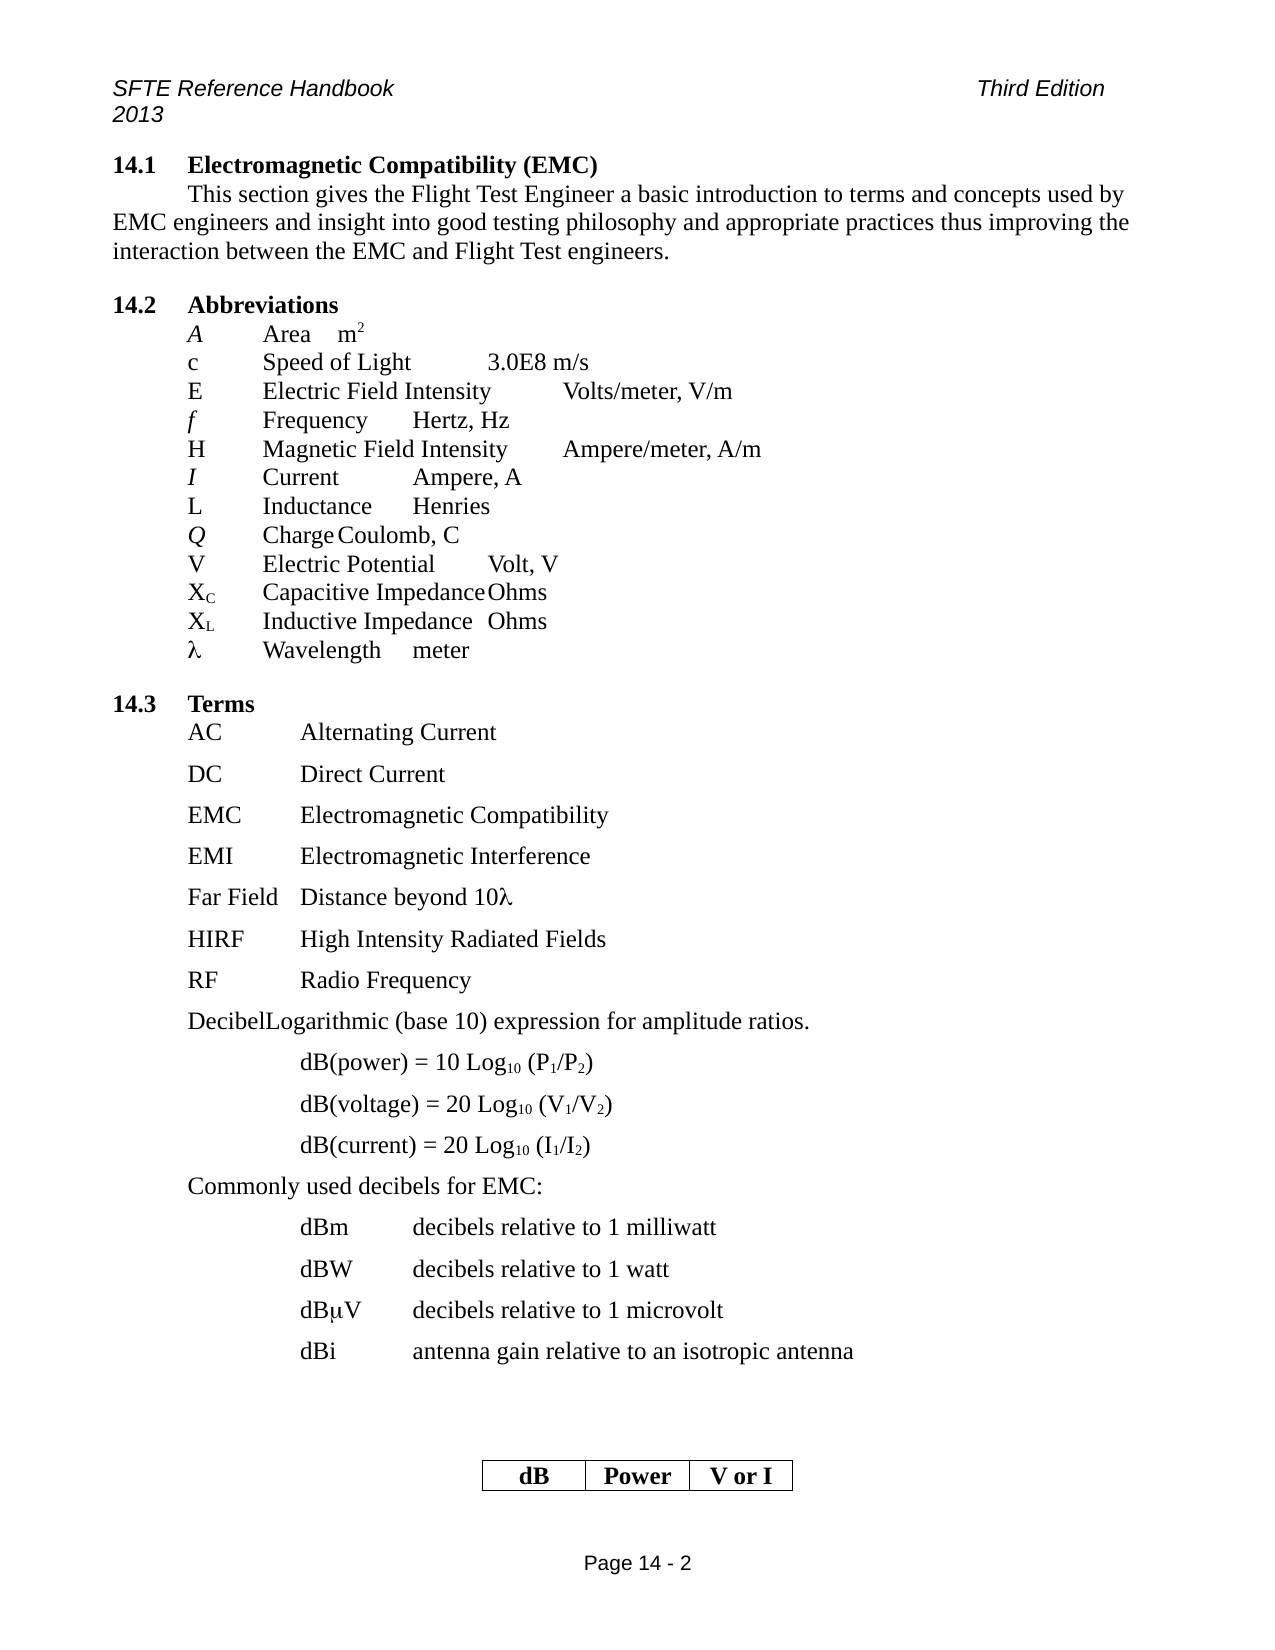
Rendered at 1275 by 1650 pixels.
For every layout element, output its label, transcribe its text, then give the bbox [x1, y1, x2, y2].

table_header dB [483, 1461, 585, 1490]
text c Speed of Light 3.0E8 m/s [112, 347, 1162, 376]
text EMC Electromagnetic Compatibility [150, 800, 1162, 829]
text dBi antenna gain relative to an isotropic antenna [300, 1336, 1162, 1365]
text This section gives the Flight Test Engineer a basic introduction to terms and concepts used by EMC engineers and insight into good testing philosophy and appropriate practices thus improving the interaction between the EMC and Flight Test engineers. [112, 179, 1162, 265]
text 14.2 Abbreviations [112, 290, 1162, 319]
text XC Capacitive Impedance Ohms [112, 577, 1162, 606]
text 14.1 Electromagnetic Compatibility (EMC) [112, 150, 1162, 179]
text DecibelLogarithmic (base 10) expression for amplitude ratios. [150, 1006, 1162, 1035]
text RF Radio Frequency [150, 965, 1162, 994]
text Q Charge Coulomb, C [112, 520, 1162, 549]
text AC Alternating Current [150, 717, 1162, 746]
text L Inductance Henries [112, 491, 1162, 520]
text I Current Ampere, A [112, 462, 1162, 491]
text Far Field Distance beyond 10 [150, 882, 1162, 911]
text XL Inductive Impedance Ohms [112, 606, 1162, 635]
text 14.3 Terms [112, 689, 1162, 717]
text HIRF High Intensity Radiated Fields [150, 924, 1162, 952]
table_header V or I Ratio [690, 1461, 792, 1490]
text dBV decibels relative to 1 microvolt [300, 1295, 1162, 1324]
text A Area m2 [112, 319, 1162, 347]
text dB(power) = 10 Log10 (P1/P2) [300, 1047, 1162, 1076]
text DC Direct Current [150, 759, 1162, 787]
text Wavelength meter [112, 635, 1162, 664]
text EMI Electromagnetic Interference [150, 841, 1162, 870]
text dBm decibels relative to 1 milliwatt [300, 1212, 1162, 1241]
table_header Power Ratio [586, 1461, 689, 1490]
text dB(current) = 20 Log10 (I1/I2) [300, 1130, 1162, 1159]
text H Magnetic Field Intensity Ampere/meter, A/m [112, 434, 1162, 462]
text Commonly used decibels for EMC: [150, 1171, 1162, 1200]
text V Electric Potential Volt, V [112, 549, 1162, 577]
text f Frequency Hertz, Hz [112, 405, 1162, 434]
text dB(voltage) = 20 Log10 (V1/V2) [300, 1089, 1162, 1117]
text dBW decibels relative to 1 watt [300, 1254, 1162, 1282]
text E Electric Field Intensity Volts/meter, V/m [112, 376, 1162, 405]
